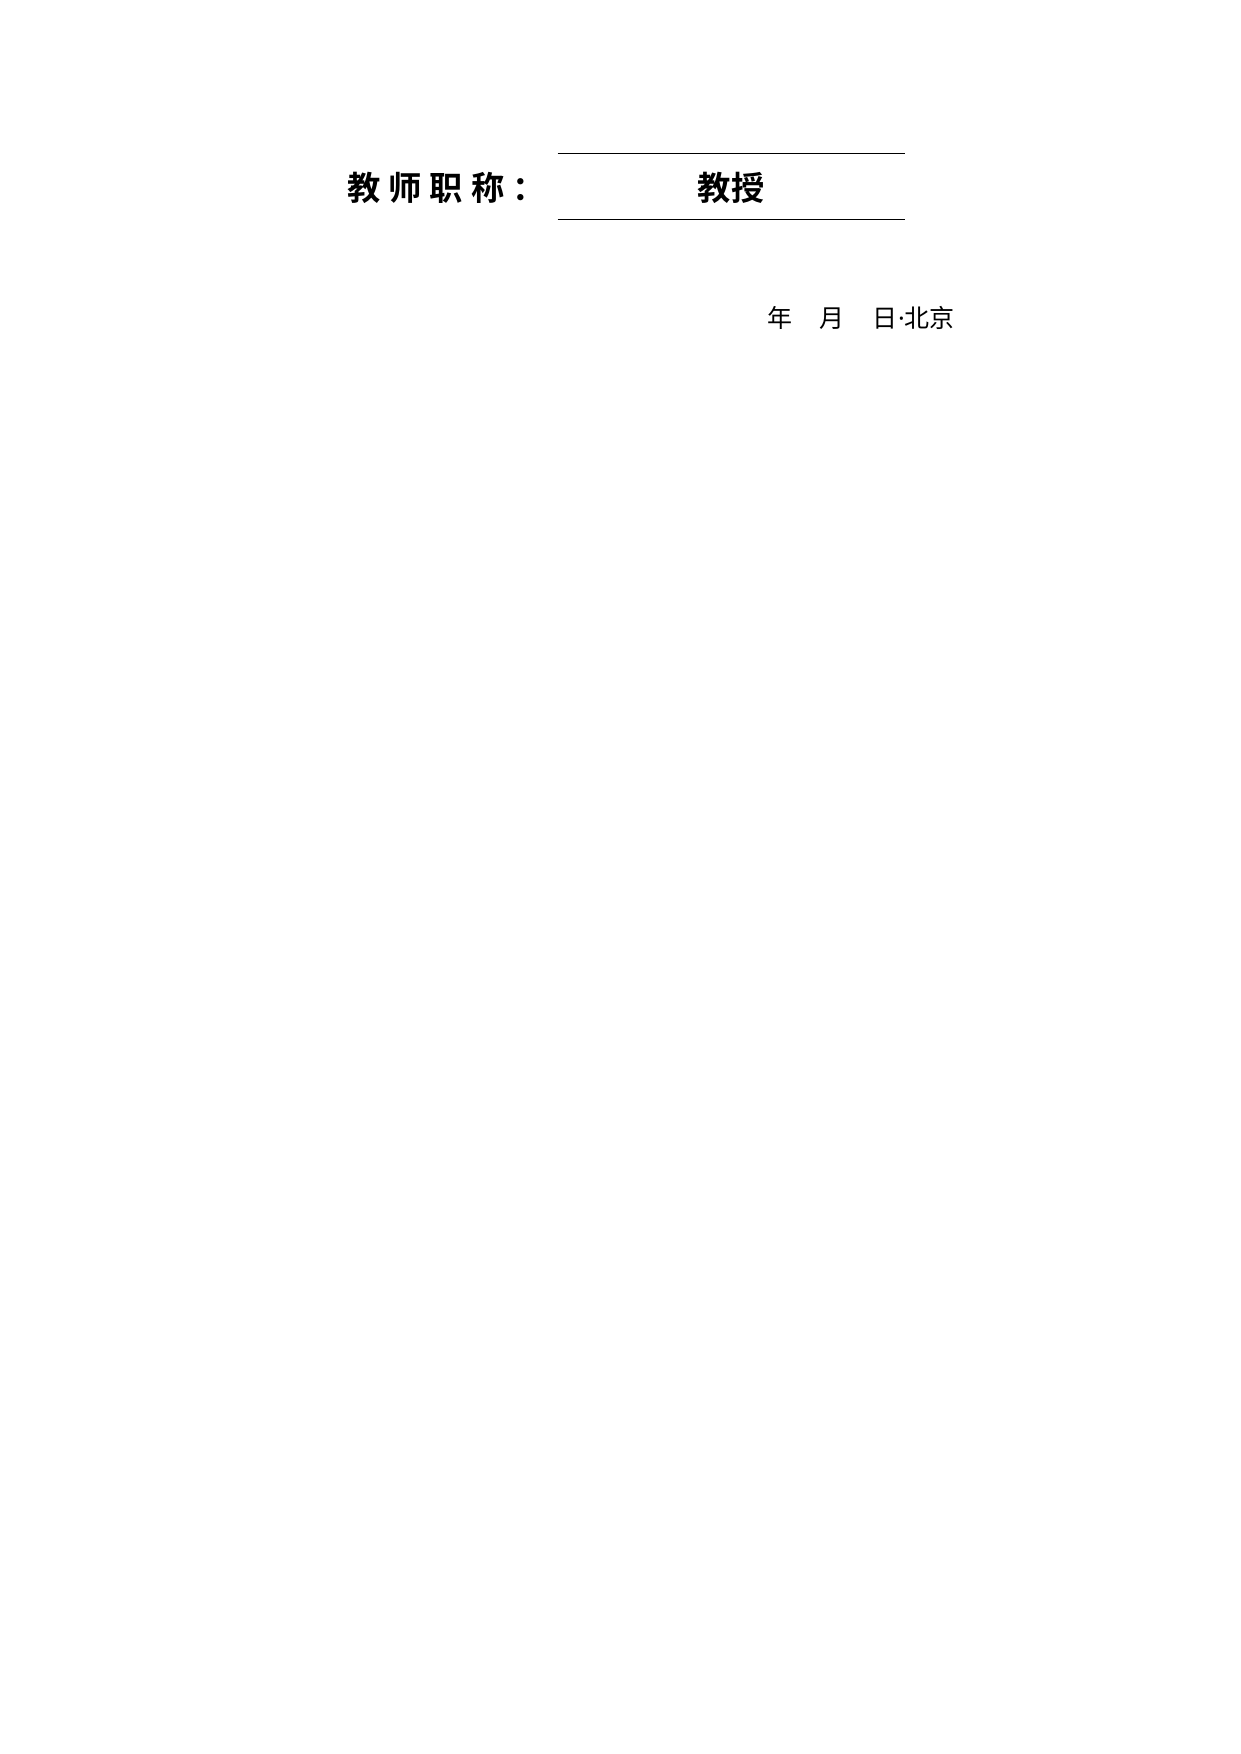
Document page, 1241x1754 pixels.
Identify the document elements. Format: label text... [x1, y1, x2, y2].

table_cell 教授 [558, 154, 904, 218]
text 年 月 日·北京 [625, 284, 1053, 349]
table_cell 教师职称： [336, 153, 557, 218]
